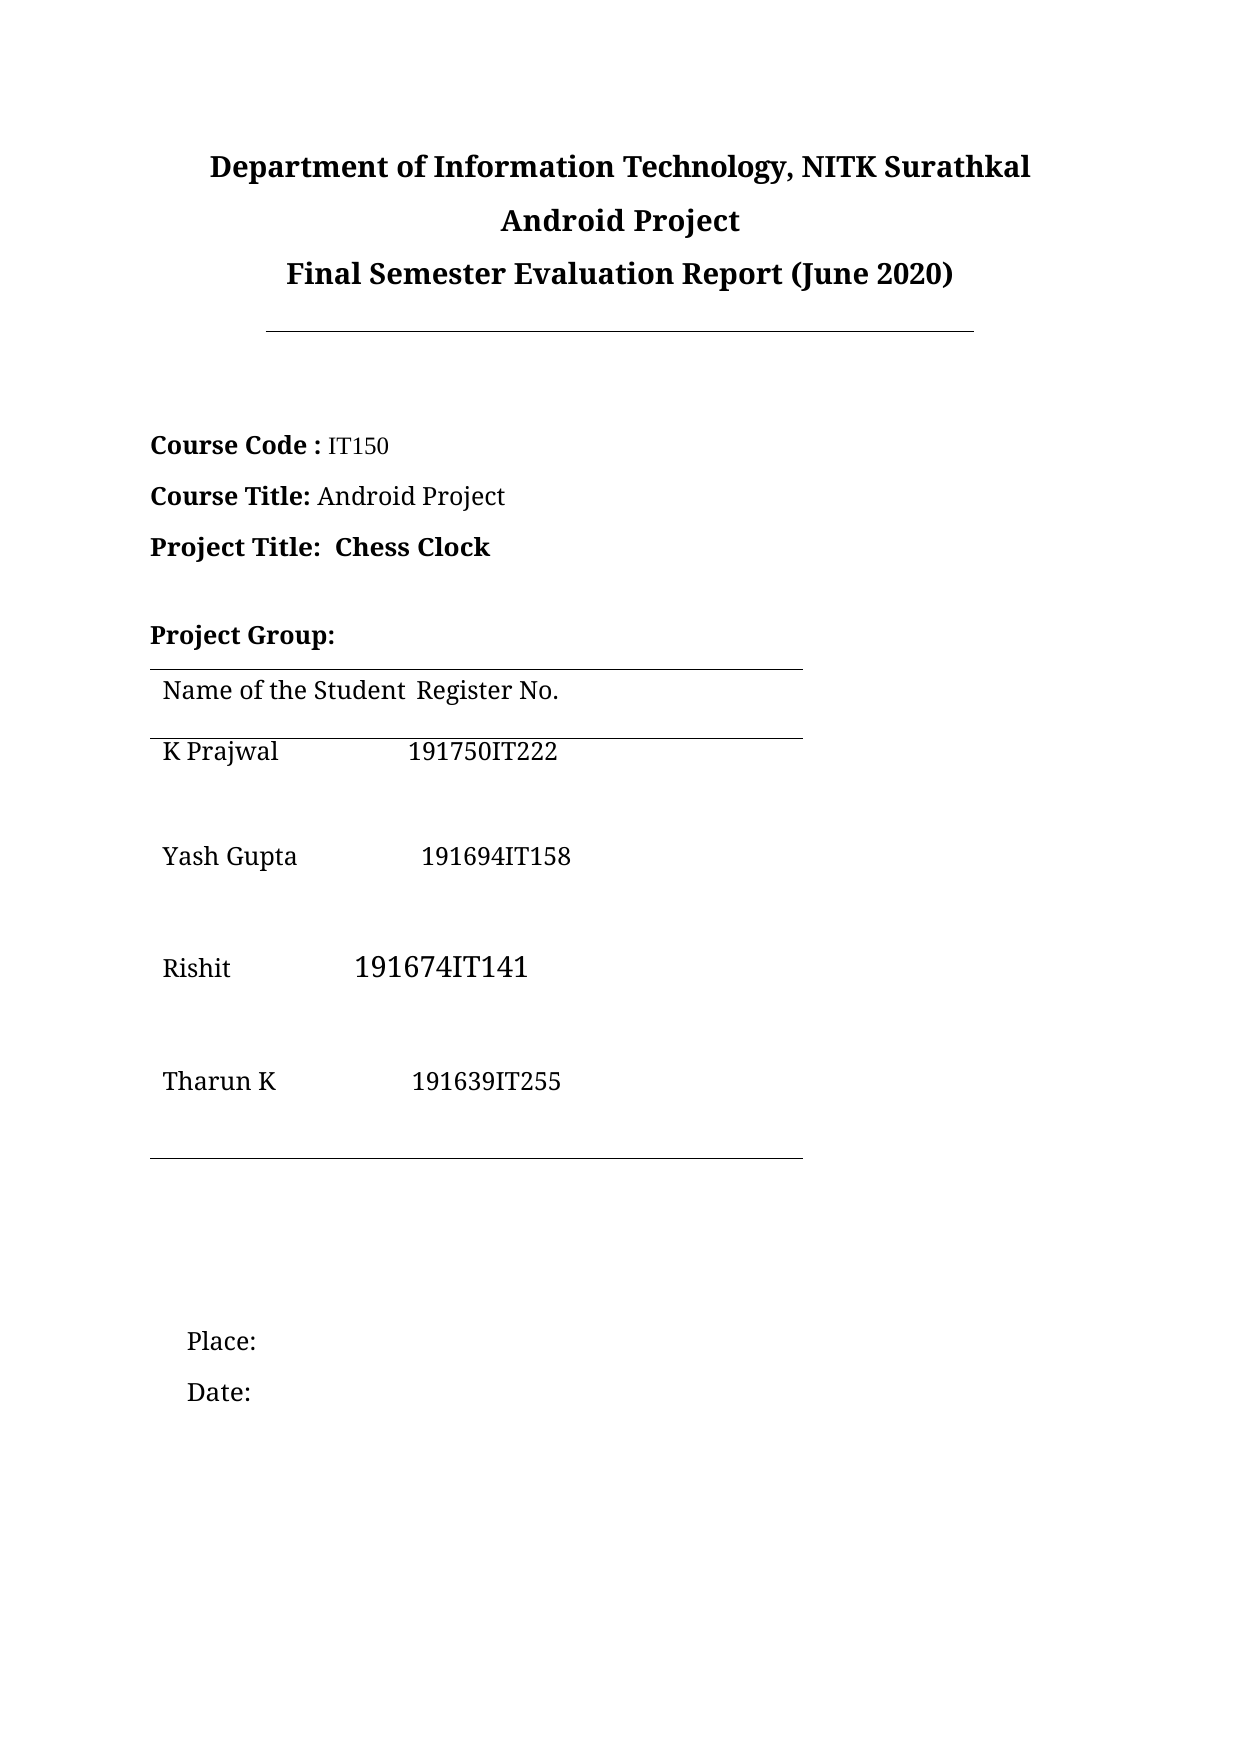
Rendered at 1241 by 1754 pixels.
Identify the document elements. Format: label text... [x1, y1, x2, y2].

text Course Title: Android Project [150, 479, 1103, 513]
text K Prajwal 191750IT222 [162, 733, 790, 767]
text Project Title: Chess Clock [150, 529, 1103, 563]
text Yash Gupta 191694IT158 [162, 838, 1103, 872]
text Tharun K 191639IT255 [162, 1063, 1103, 1097]
text Date: [187, 1374, 1103, 1408]
text Final Semester Evaluation Report (June 2020) [199, 253, 1041, 293]
text Project Group: [150, 617, 1103, 651]
text Rishit 191674IT141 [162, 946, 1103, 986]
text Name of the Student Register No. [162, 673, 790, 707]
text Department of Information Technology, NITK Surathkal Android Project [199, 146, 1041, 239]
text Course Code : IT150 [150, 428, 1103, 462]
text Place: [187, 1324, 1103, 1358]
